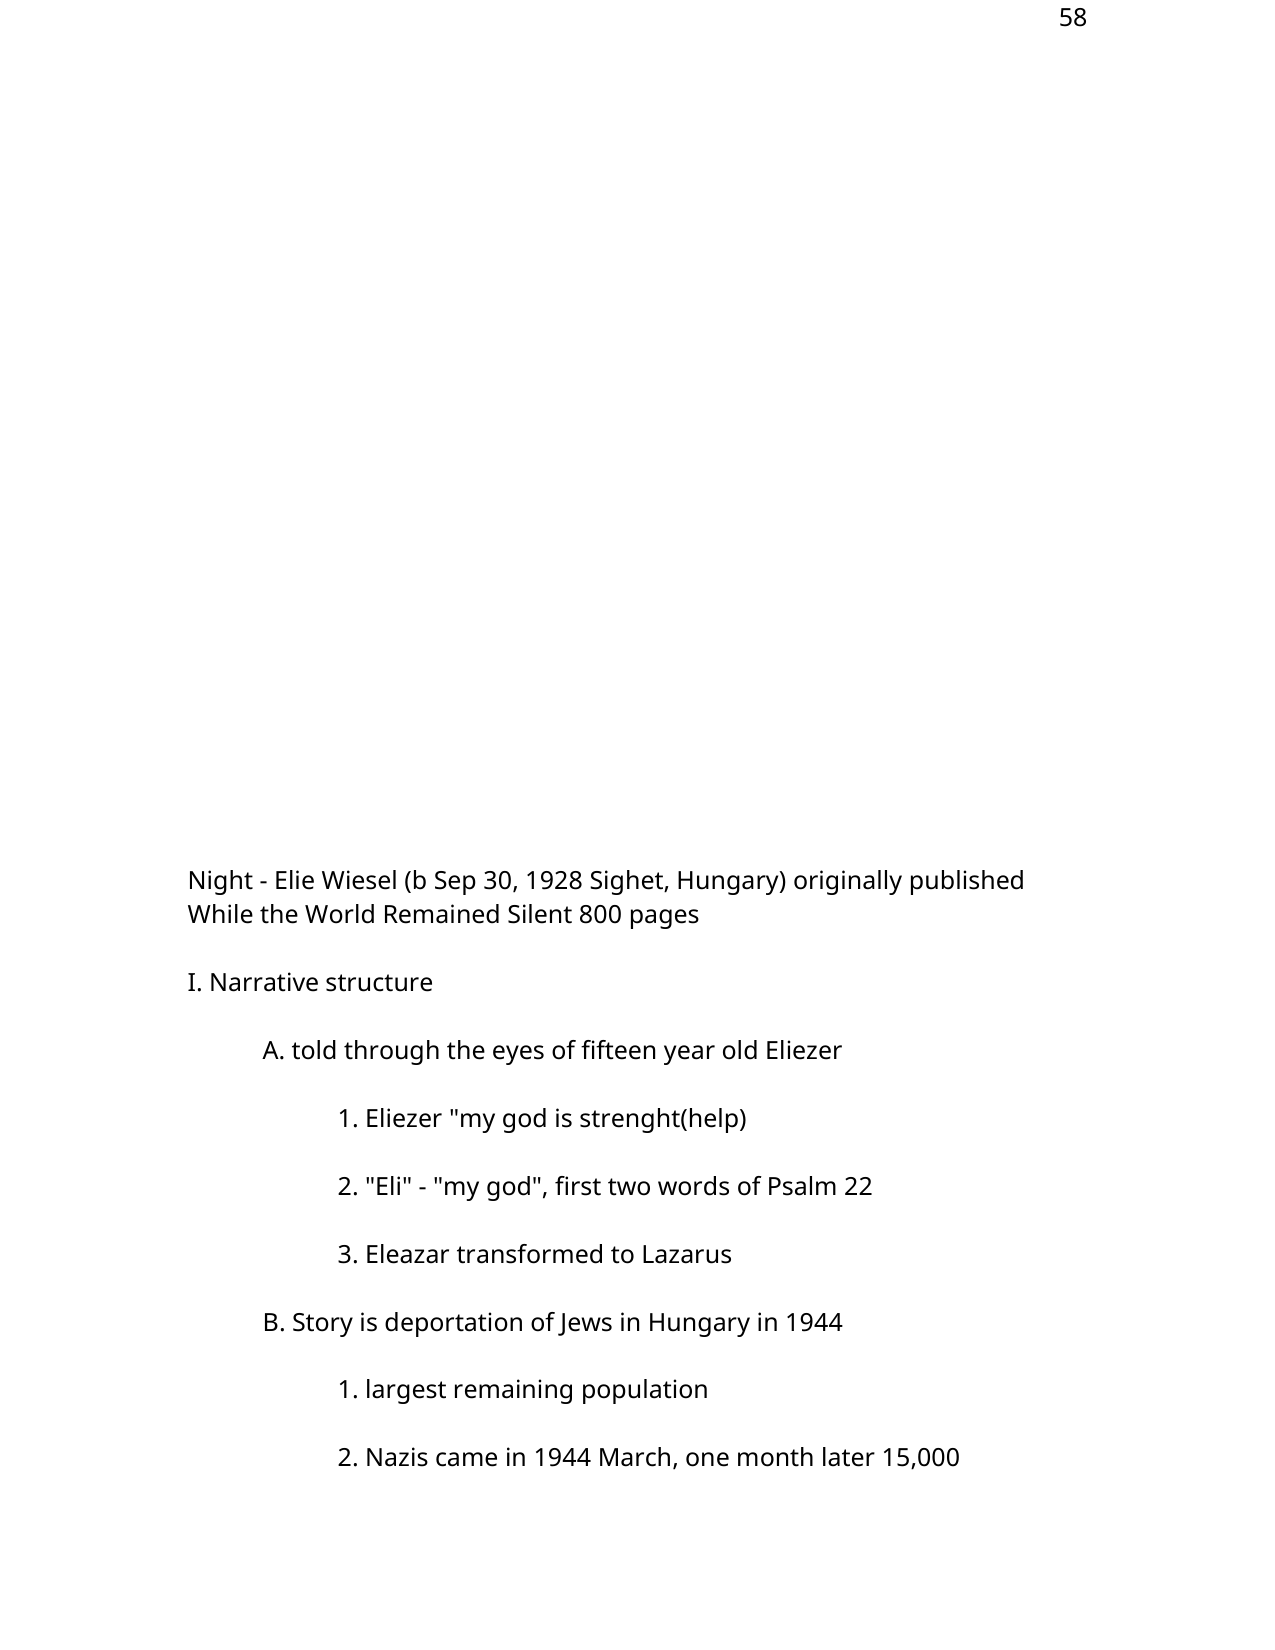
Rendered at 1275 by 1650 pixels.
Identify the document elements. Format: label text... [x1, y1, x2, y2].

text A. told through the eyes of fifteen year old Eliezer [187, 1033, 1087, 1067]
text 2. Nazis came in 1944 March, one month later 15,000 [187, 1440, 1087, 1474]
text Night - Elie Wiesel (b Sep 30, 1928 Sighet, Hungary) originally published While the World Remained Silent 800 pages [187, 863, 1087, 931]
text I. Narrative structure [187, 965, 1087, 999]
text 2. "Eli" - "my god", first two words of Psalm 22 [187, 1169, 1087, 1203]
text 3. Eleazar transformed to Lazarus [187, 1237, 1087, 1271]
text 1. Eliezer "my god is strenght(help) [187, 1101, 1087, 1135]
text B. Story is deportation of Jews in Hungary in 1944 [187, 1304, 1087, 1338]
text 1. largest remaining population [187, 1372, 1087, 1406]
